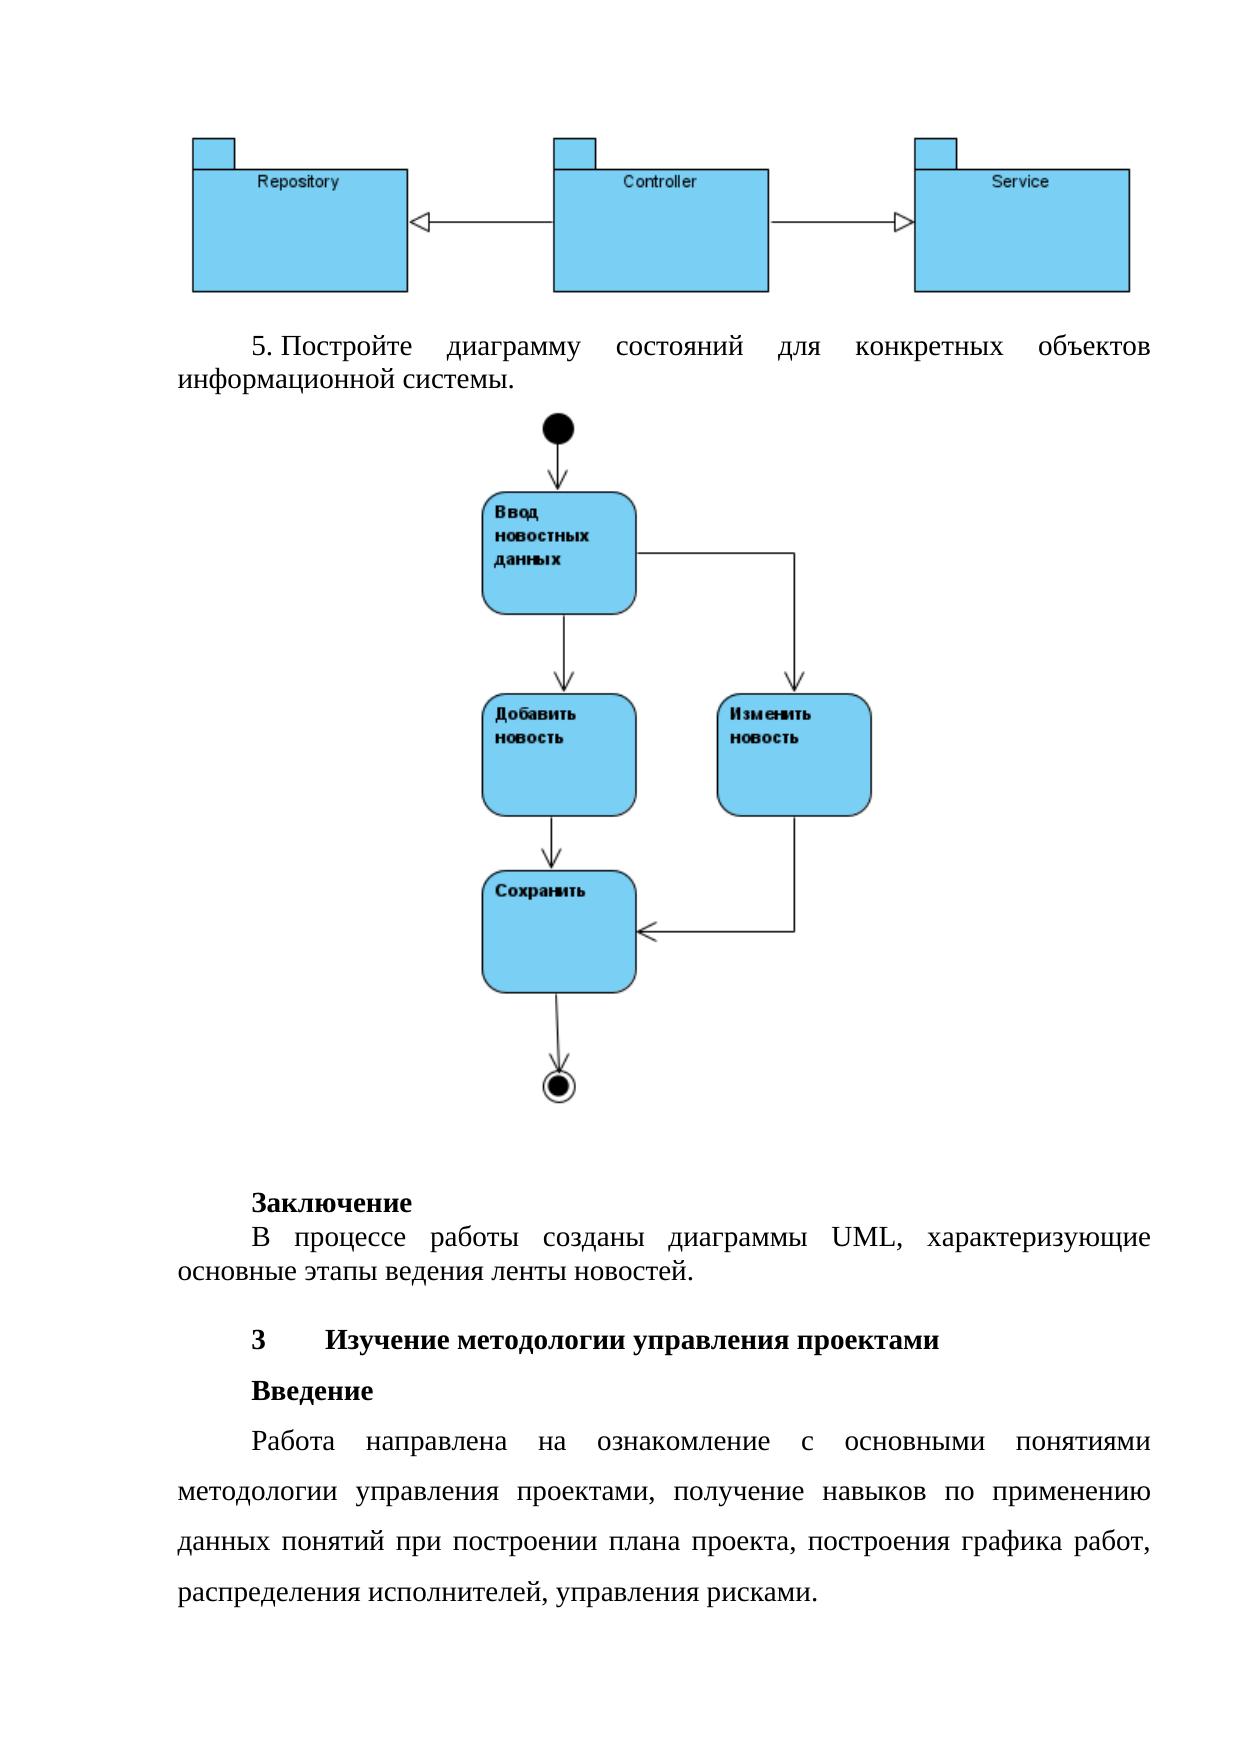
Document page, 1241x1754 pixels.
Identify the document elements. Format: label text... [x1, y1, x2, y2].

text Работа направлена на ознакомление с основными понятиями методологии управления проектами, получение навыков по применению данных понятий при построении плана проекта, построения графика работ, распределения исполнителей, управления рисками. [177, 1423, 1152, 1607]
text Заключение [177, 1186, 1152, 1219]
list Постройте диаграмму состояний для конкретных объектов информационной системы. [177, 328, 1152, 395]
text В процессе работы созданы диаграммы UML, характеризующие основные этапы ведения ленты новостей. [177, 1219, 1152, 1286]
picture [177, 118, 1152, 319]
text Введение [177, 1373, 1152, 1406]
text 3 Изучение методологии управления проектами [177, 1322, 1152, 1356]
picture [438, 404, 891, 1119]
